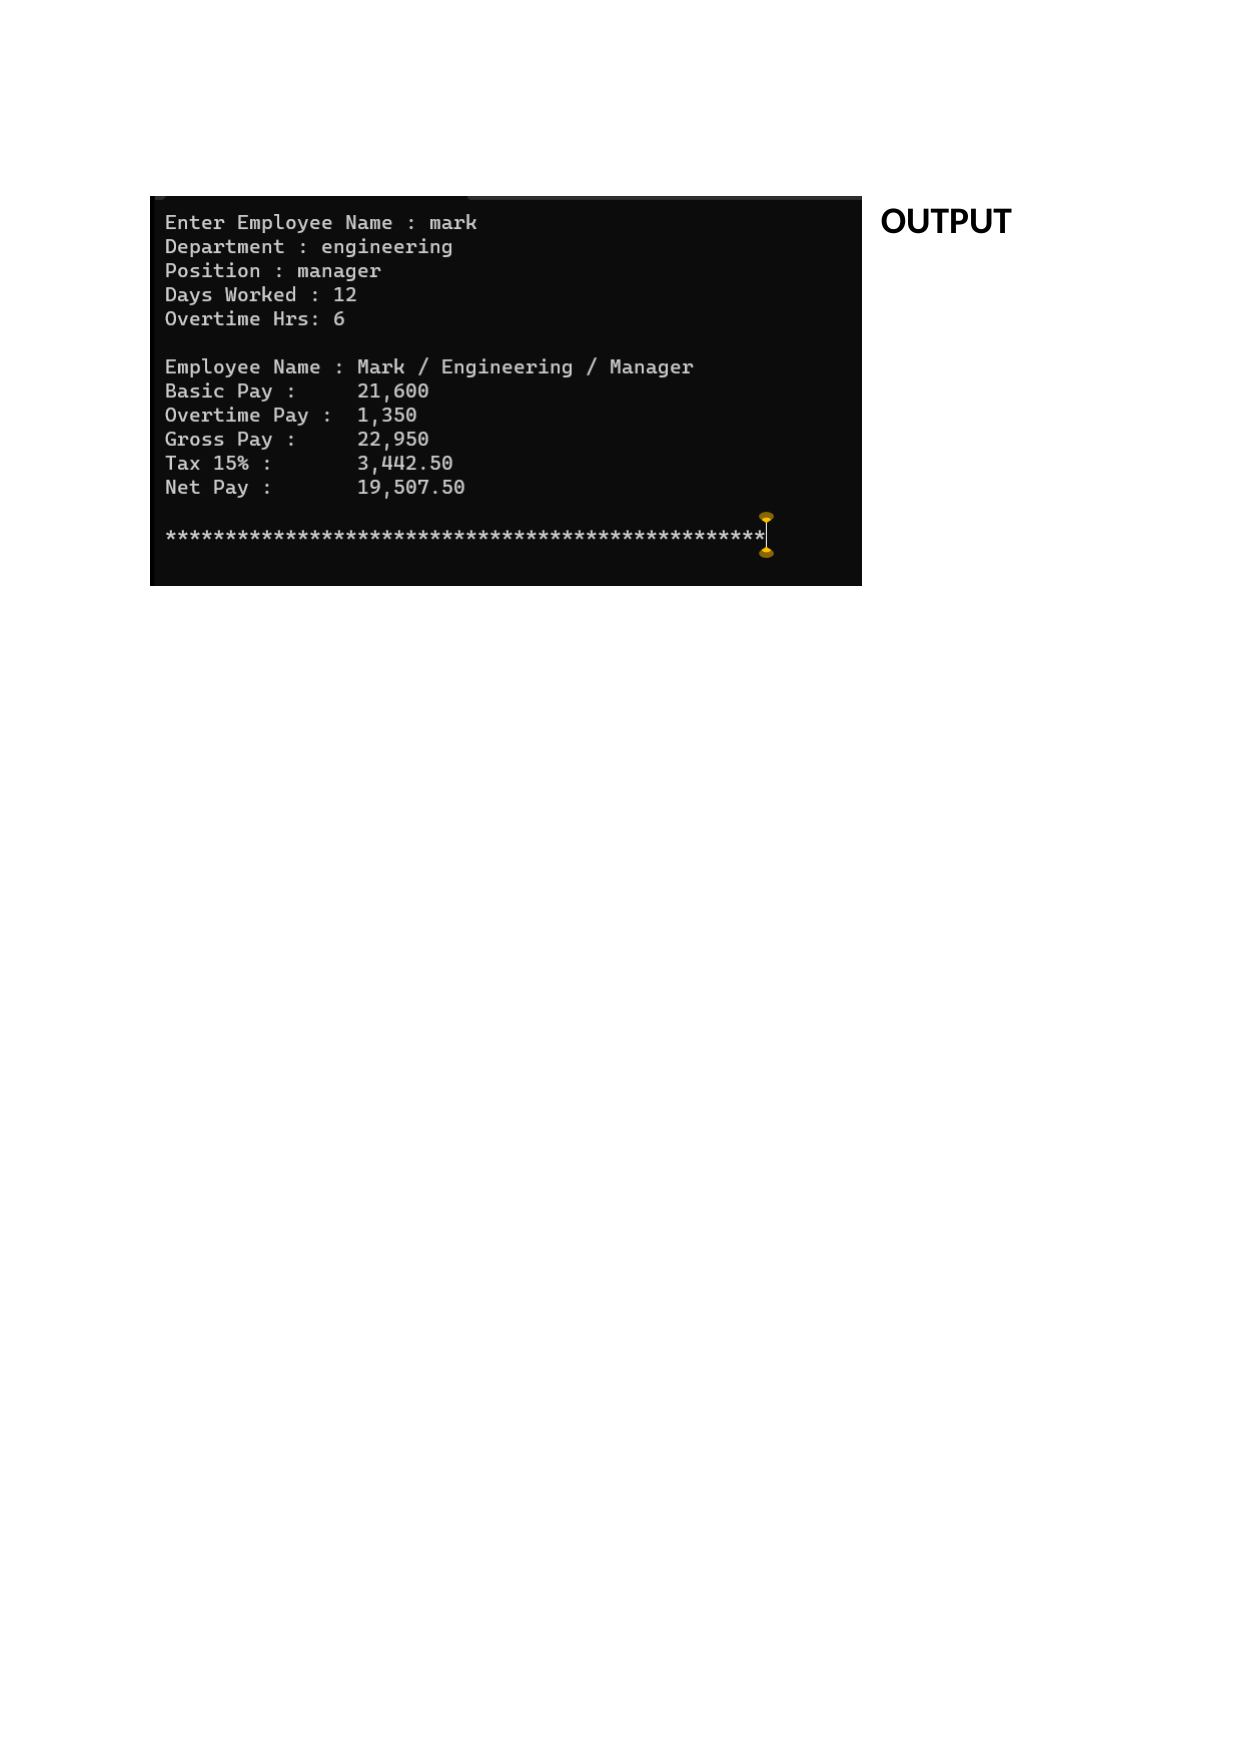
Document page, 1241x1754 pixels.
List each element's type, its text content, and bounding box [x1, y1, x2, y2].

picture [150, 196, 862, 586]
